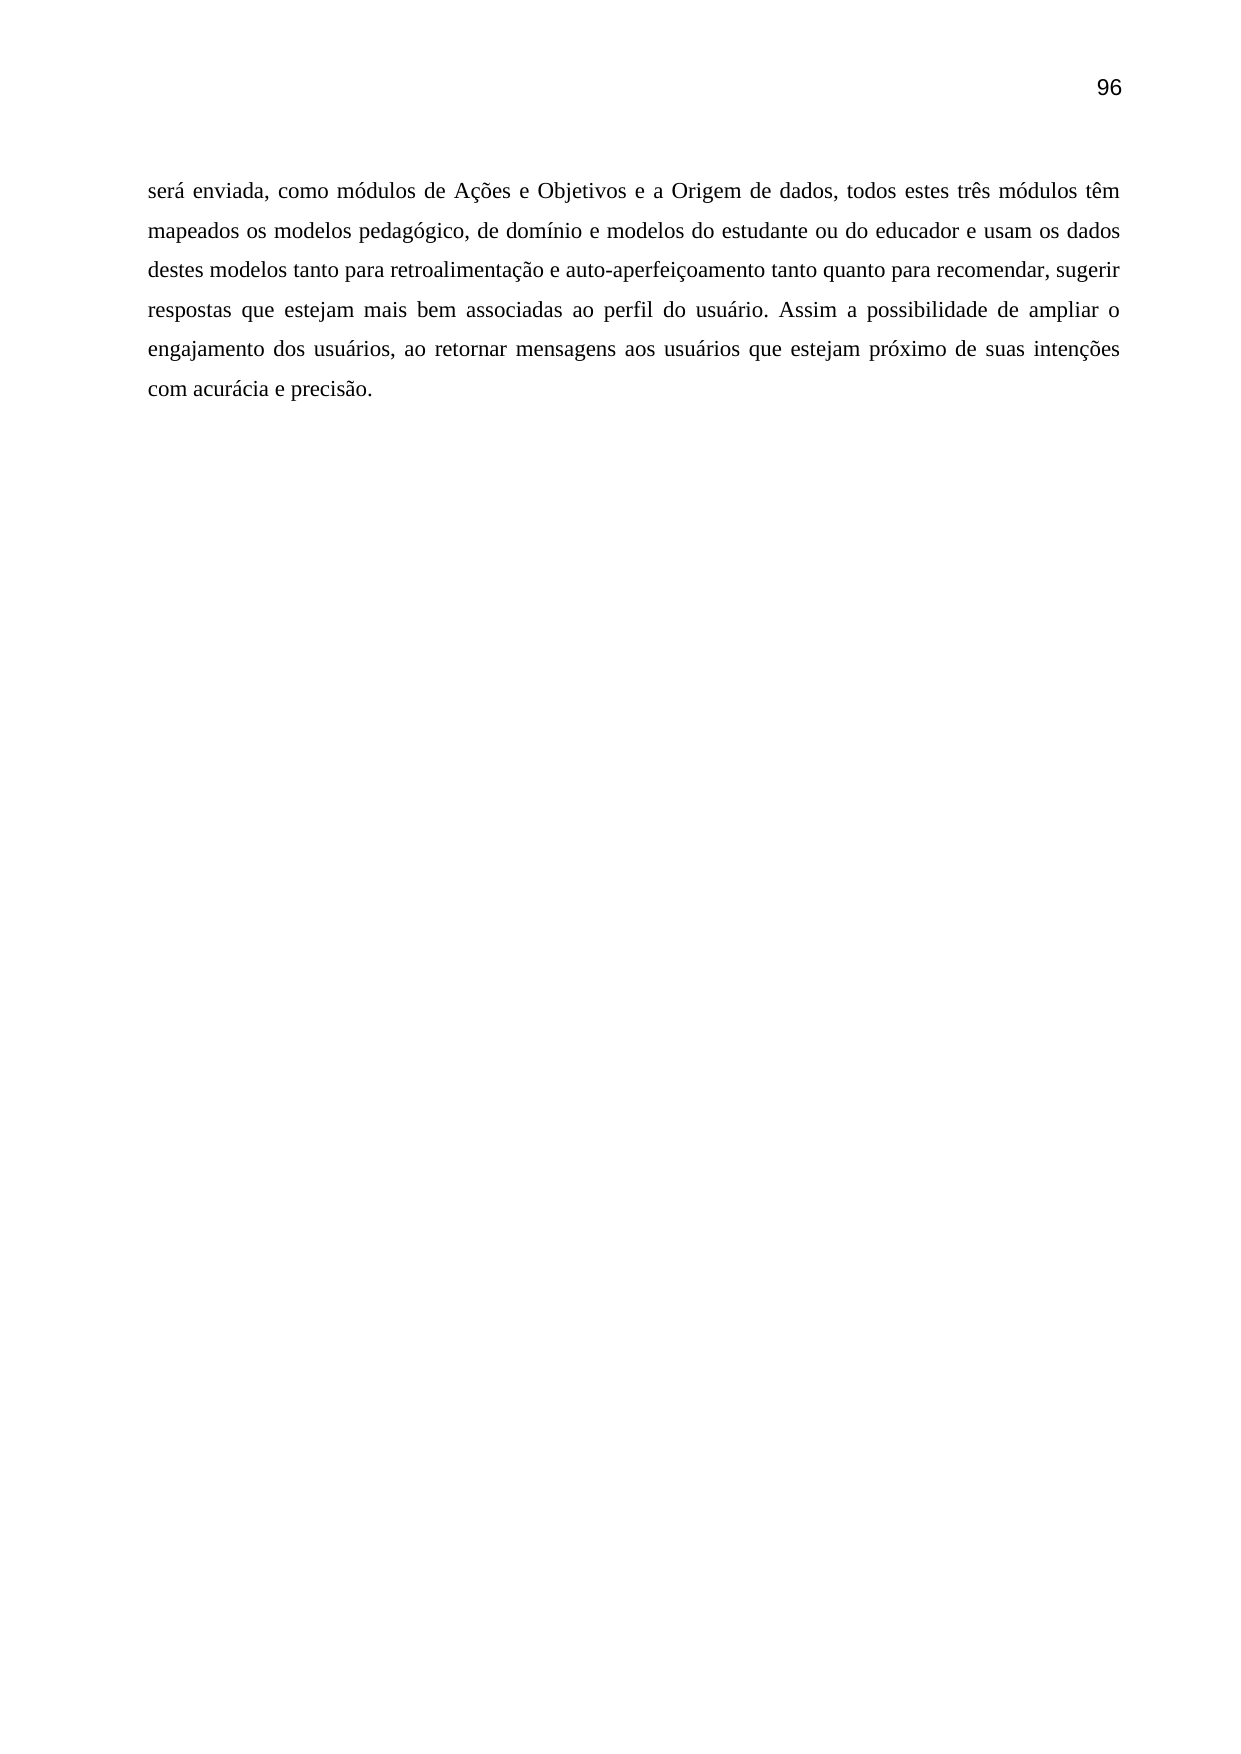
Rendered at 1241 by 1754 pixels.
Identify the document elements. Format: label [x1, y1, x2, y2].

text [148, 177, 1122, 401]
